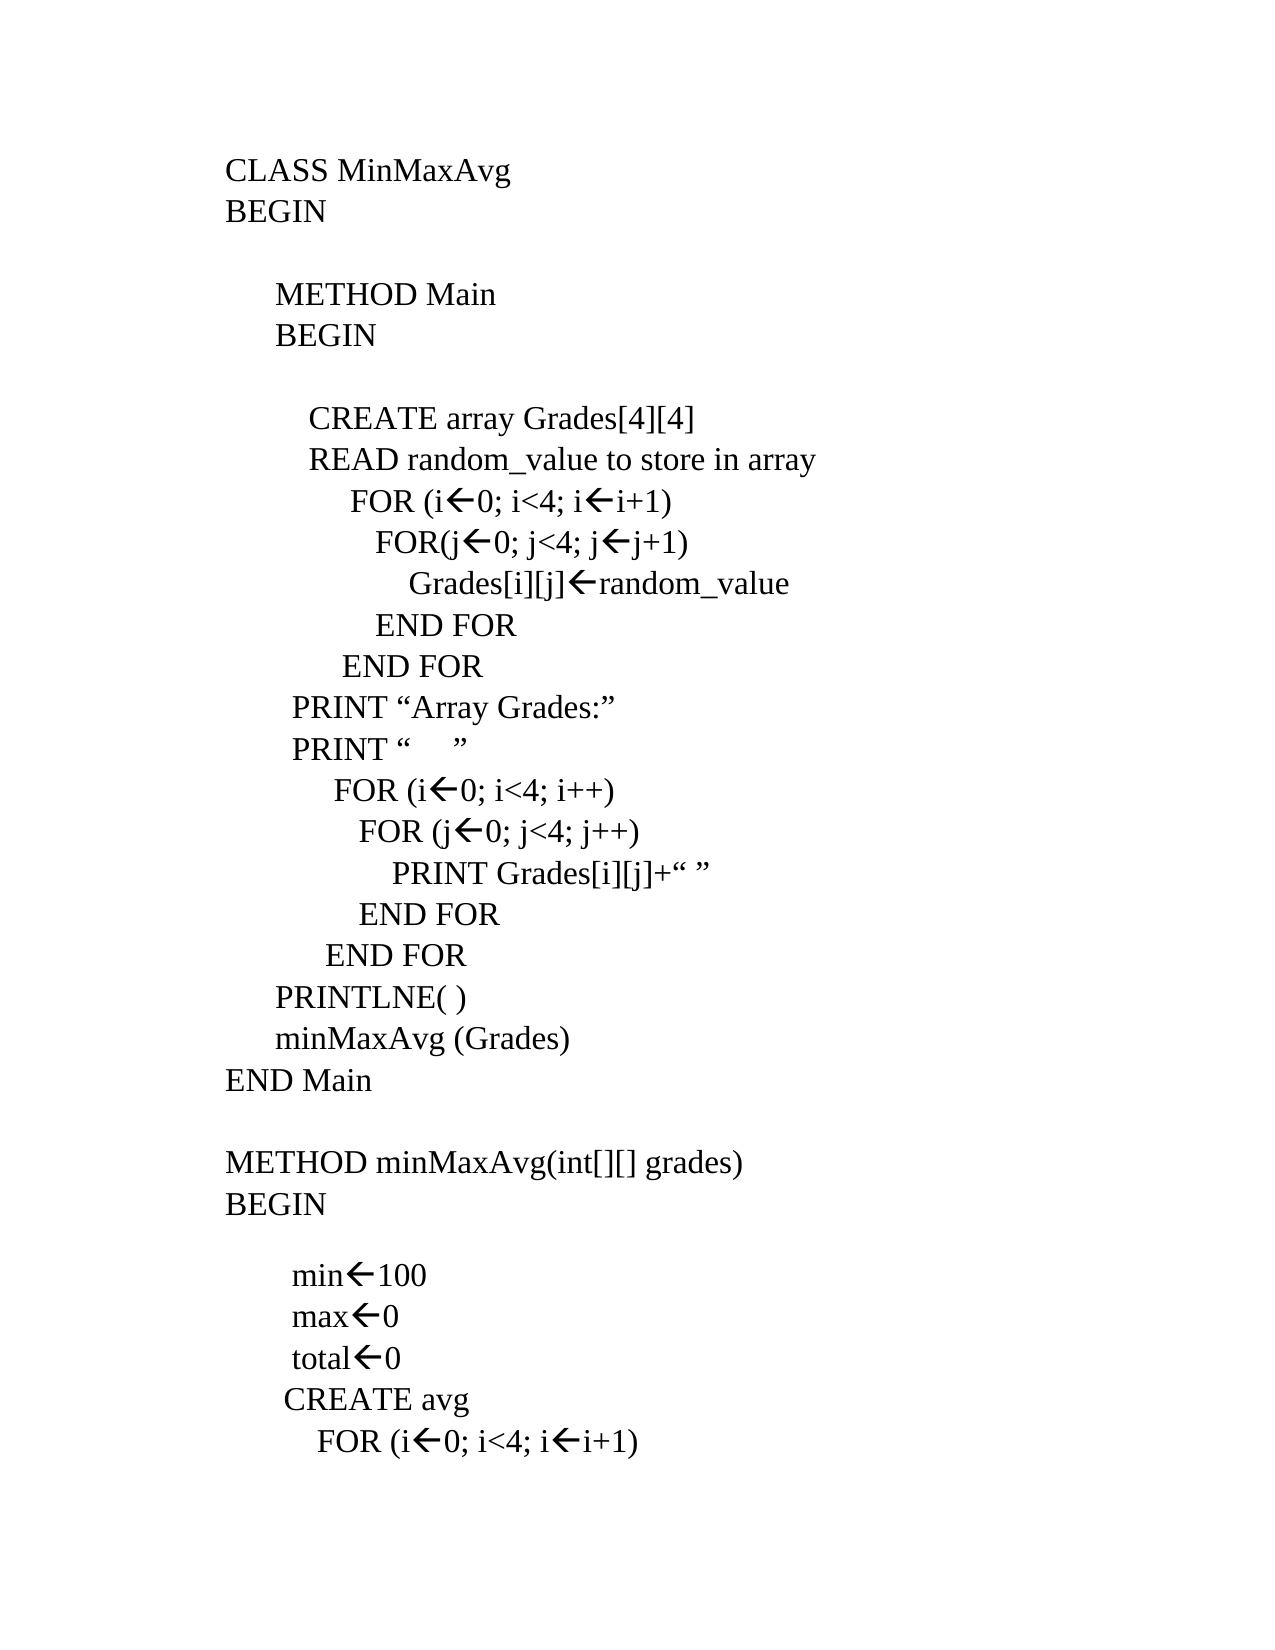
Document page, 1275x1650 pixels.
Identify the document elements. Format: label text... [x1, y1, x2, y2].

list FOR (i0; i<4; ii+1) [225, 481, 1125, 519]
list CREATE array Grades[4][4] [225, 398, 1125, 436]
list FOR (i0; i<4; ii+1) [225, 1421, 1125, 1459]
list BEGIN [225, 1184, 1125, 1222]
list END FOR [225, 605, 1125, 643]
list PRINTLNE( ) [225, 977, 1125, 1015]
list END FOR [225, 646, 1125, 684]
list READ random_value to store in array [225, 439, 1125, 478]
list FOR(j0; j<4; jj+1) [225, 522, 1125, 561]
list minMaxAvg (Grades) [225, 1018, 1125, 1057]
list CLASS MinMaxAvg [225, 150, 1125, 188]
list PRINT Grades[i][j]+“ ” [225, 853, 1125, 891]
list Grades[i][j]random_value [225, 563, 1125, 602]
list min100 [225, 1255, 1125, 1294]
list total0 [225, 1338, 1125, 1376]
list max0 [225, 1297, 1125, 1335]
list BEGIN [225, 315, 1125, 354]
list FOR (j0; j<4; j++) [225, 812, 1125, 850]
list METHOD Main [225, 274, 1125, 312]
list END FOR [225, 894, 1125, 933]
list END Main [225, 1060, 1125, 1098]
list PRINT “Array Grades:” [225, 688, 1125, 726]
list FOR (i0; i<4; i++) [225, 770, 1125, 809]
list BEGIN [225, 191, 1125, 230]
list END FOR [225, 936, 1125, 974]
list PRINT “ ” [225, 729, 1125, 767]
list CREATE avg [225, 1379, 1125, 1418]
list METHOD minMaxAvg(int[][] grades) [225, 1142, 1125, 1181]
